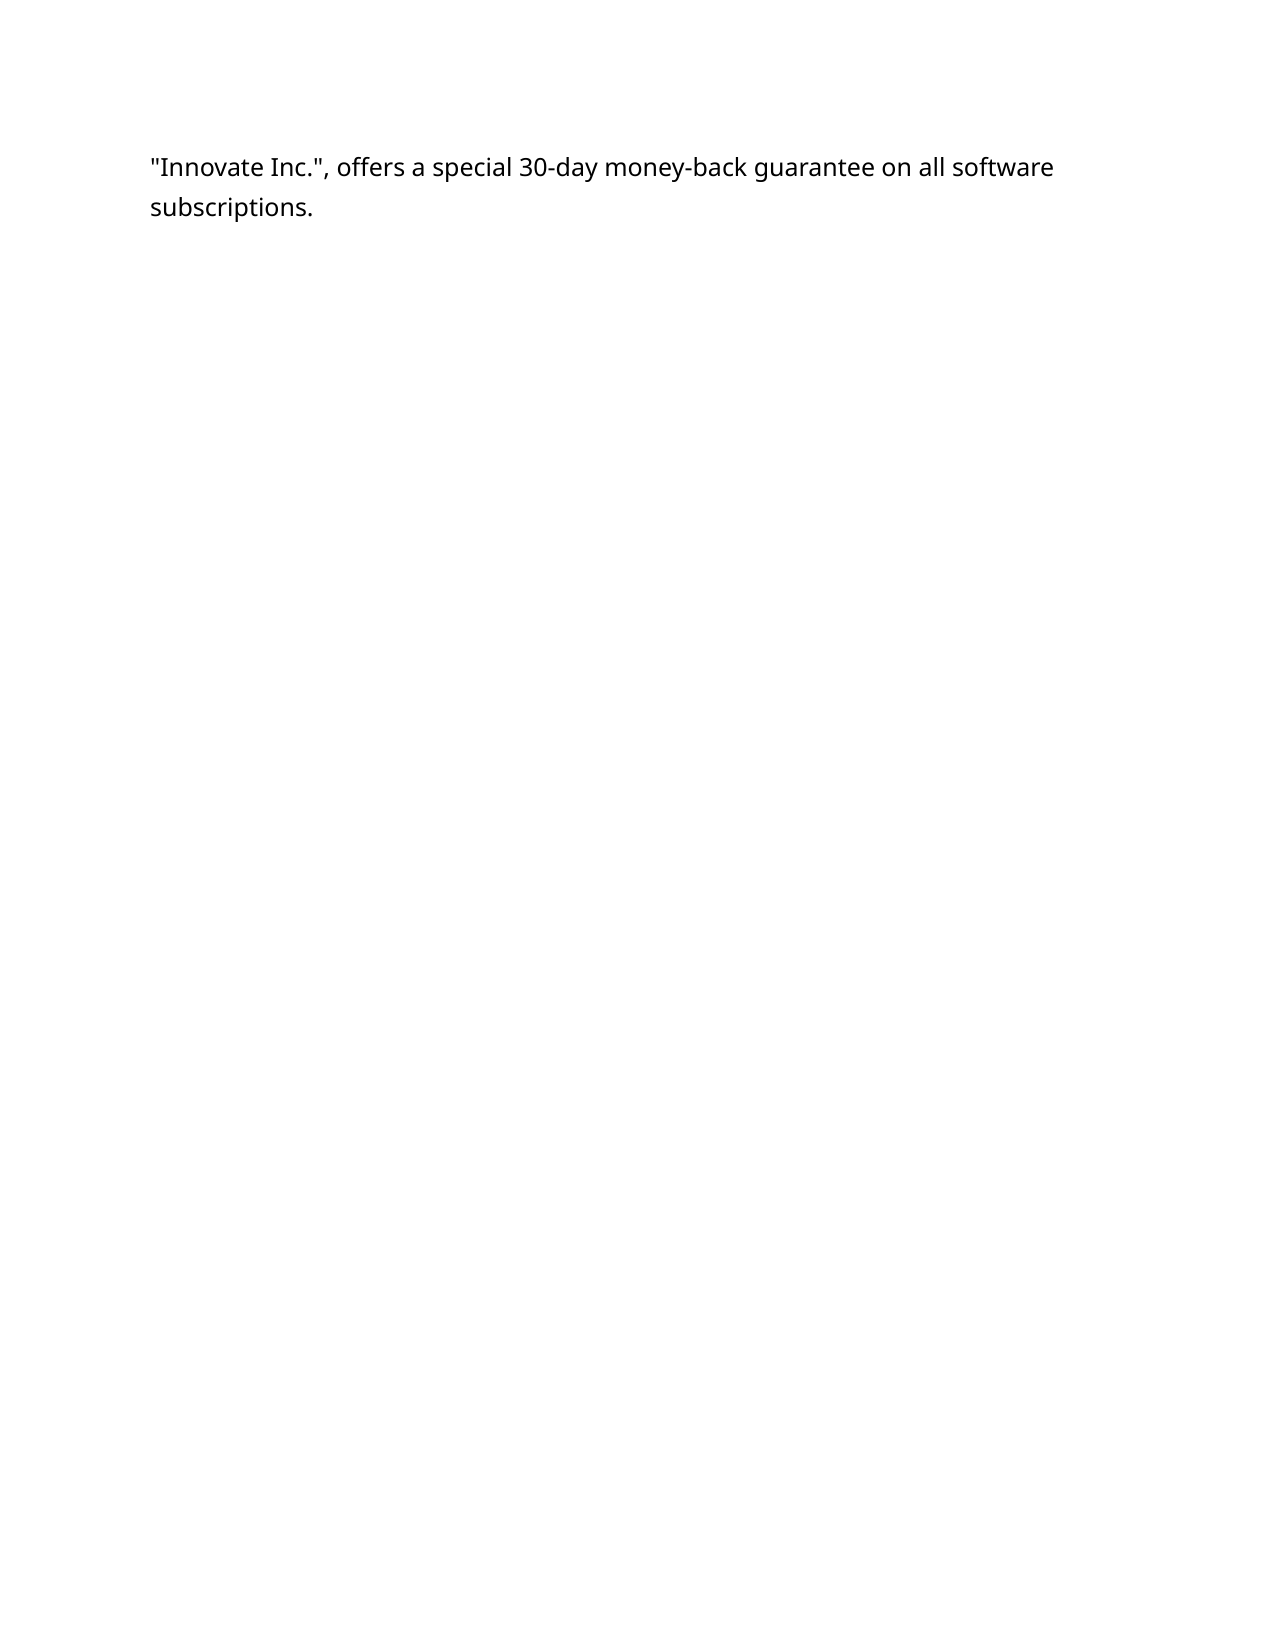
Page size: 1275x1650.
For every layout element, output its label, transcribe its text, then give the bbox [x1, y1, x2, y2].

text "Innovate Inc.", offers a special 30-day money-back guarantee on all software subscriptions. [150, 150, 1125, 223]
